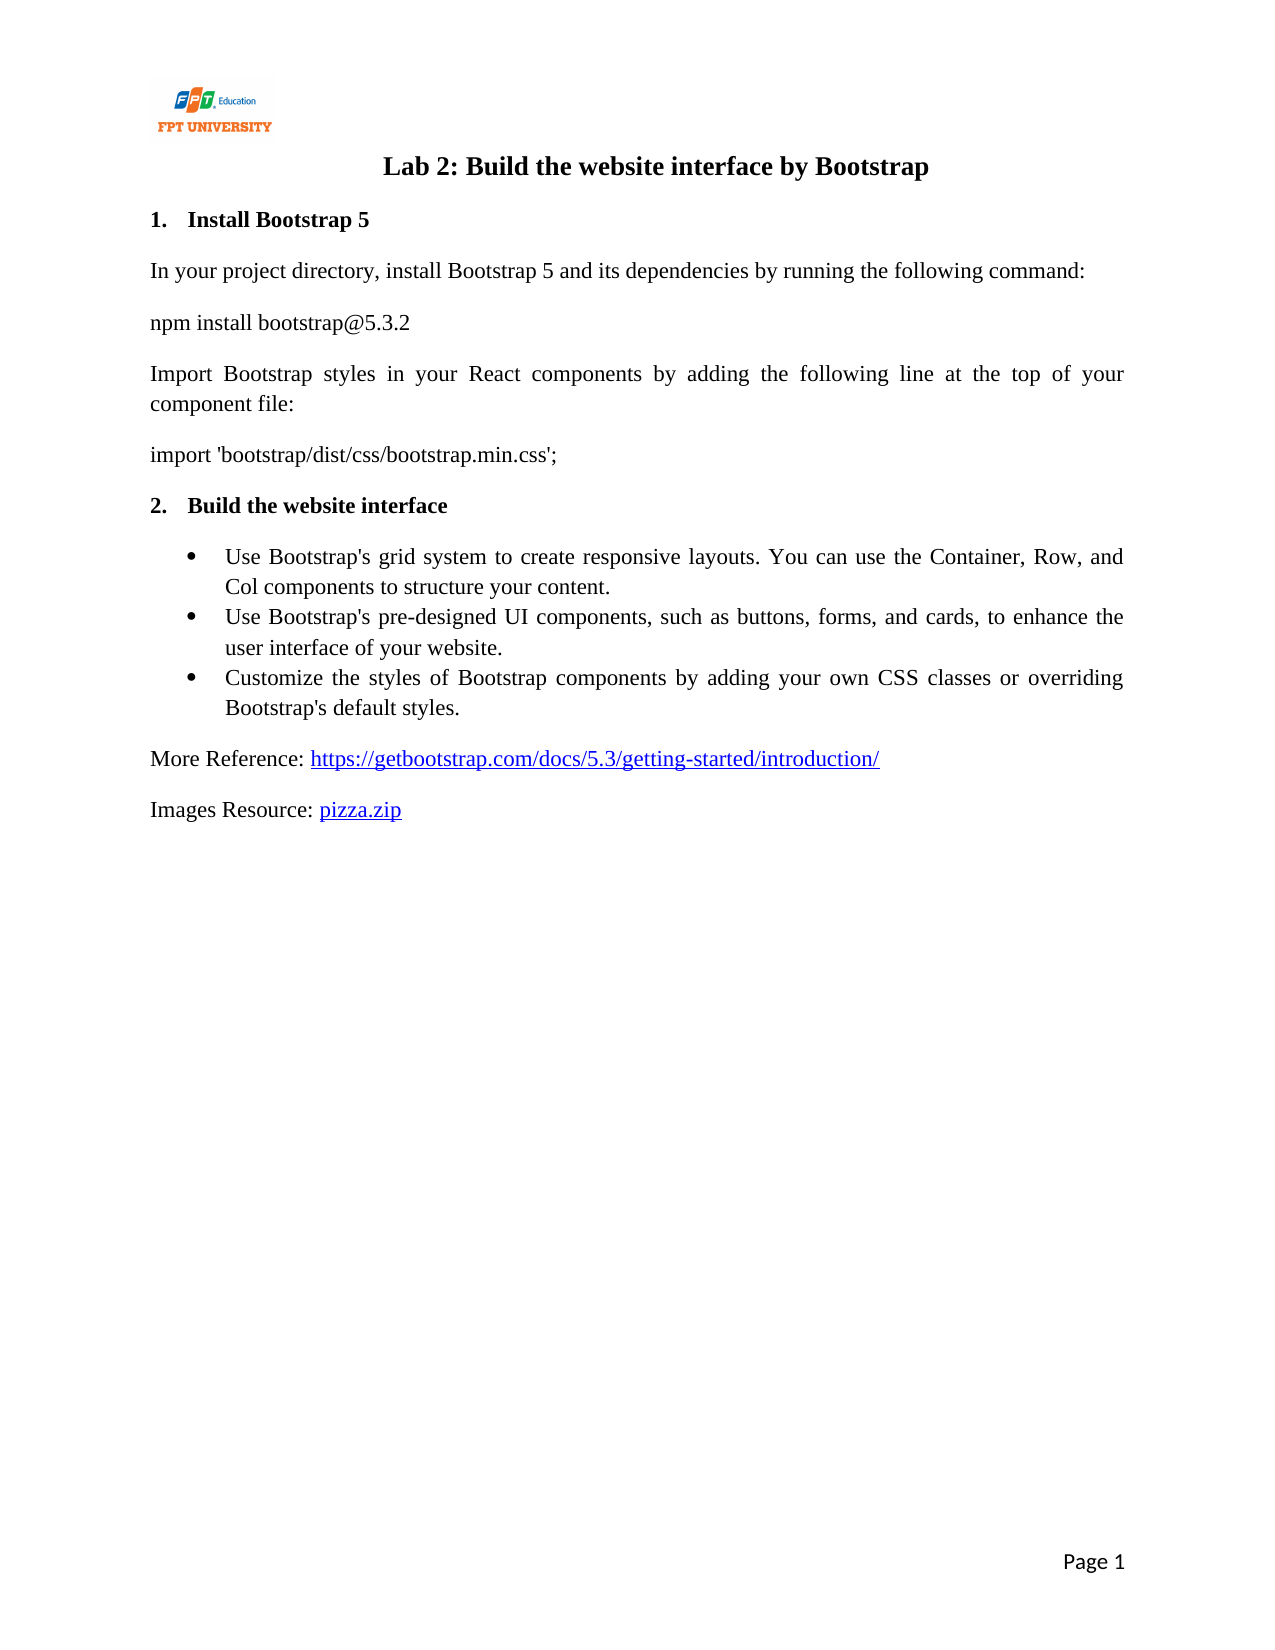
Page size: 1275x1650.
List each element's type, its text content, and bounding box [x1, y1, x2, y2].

text Import Bootstrap styles in your React components by adding the following line at the top of your component file: [150, 360, 1125, 416]
list Use Bootstrap's grid system to create responsive layouts. You can use the Container, Row, and Col components to structure your content. [187, 543, 1125, 599]
list Use Bootstrap's pre-designed UI components, such as buttons, forms, and cards, to enhance the user interface of your website. [187, 603, 1125, 660]
text import 'bootstrap/dist/css/bootstrap.min.css'; [150, 441, 1125, 467]
picture [150, 75, 275, 144]
subtitle Install Bootstrap 5 [150, 207, 1125, 233]
text Lab 2: Build the website interface by Bootstrap [150, 150, 1125, 181]
text Images Resource: pizza.zip [150, 796, 1125, 822]
list Customize the styles of Bootstrap components by adding your own CSS classes or overriding Bootstrap's default styles. [187, 664, 1125, 720]
text In your project directory, install Bootstrap 5 and its dependencies by running the following command: [150, 258, 1125, 284]
subtitle Build the website interface [150, 492, 1125, 518]
text More Reference: https://getbootstrap.com/docs/5.3/getting-started/introduction/ [150, 745, 1125, 771]
text npm install bootstrap@5.3.2 [150, 309, 1125, 335]
